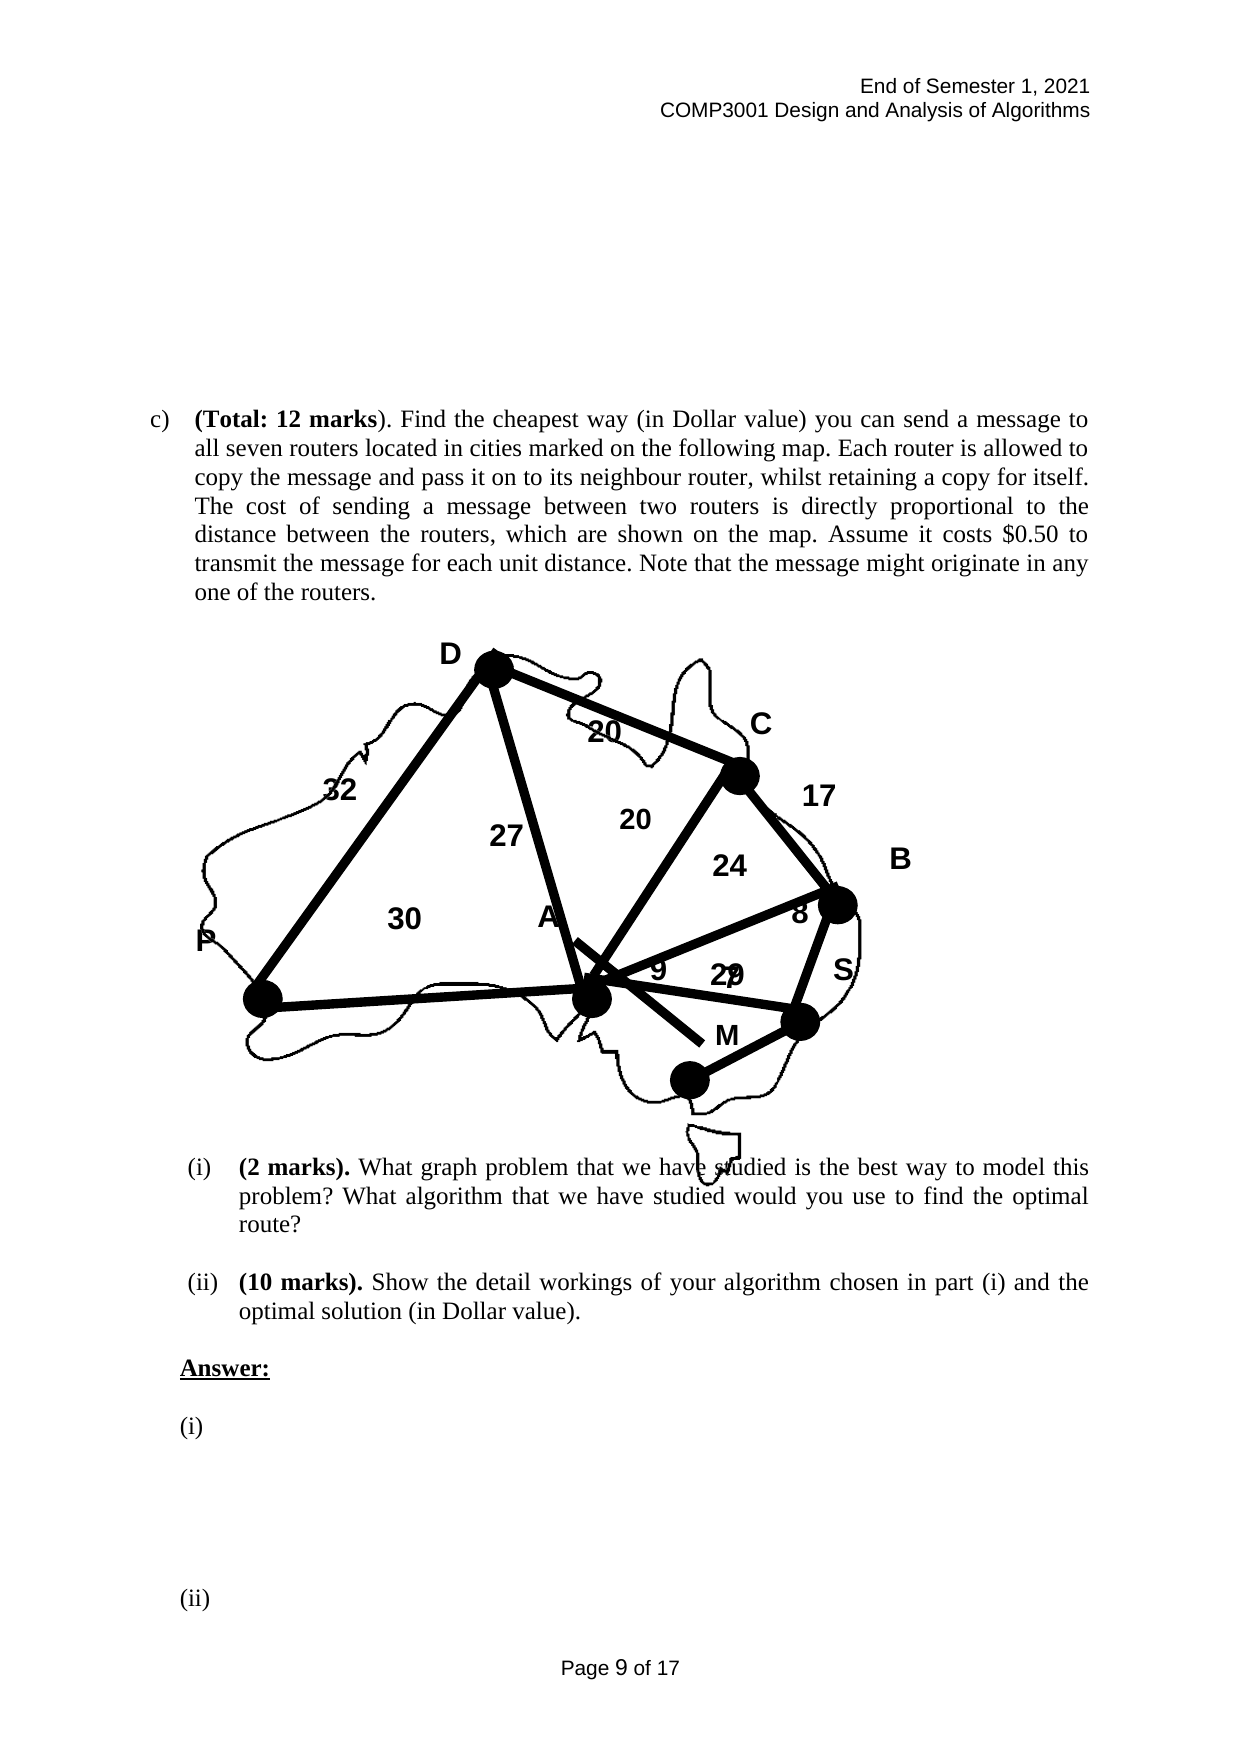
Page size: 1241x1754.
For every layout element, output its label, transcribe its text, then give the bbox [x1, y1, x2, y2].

picture [626, 900, 822, 1003]
picture [500, 679, 819, 977]
picture [267, 684, 574, 1002]
picture [200, 654, 863, 1194]
text Answer: [150, 1353, 1090, 1382]
list (Total: 12 marks). Find the cheapest way (in Dollar value) you can send a message to all seven routers located in cities marked on the following map. Each router is allowed to copy the message and pass it on to its neighbour router, whilst retaining a copy for itself. The cost of sending a message between two routers is directly proportional to the distance between the routers, which are shown on the map. Assume it costs $0.50 to transmit the message for each unit distance. Note that the message might originate in any one of the routers. [150, 404, 1090, 606]
list (2 marks). What graph problem that we have studied is the best way to model this problem? What algorithm that we have studied would you use to find the optimal route? [187, 1152, 1090, 1238]
list (10 marks). Show the detail workings of your algorithm chosen in part (i) and the optimal solution (in Dollar value). [187, 1267, 1090, 1324]
picture [446, 654, 456, 661]
